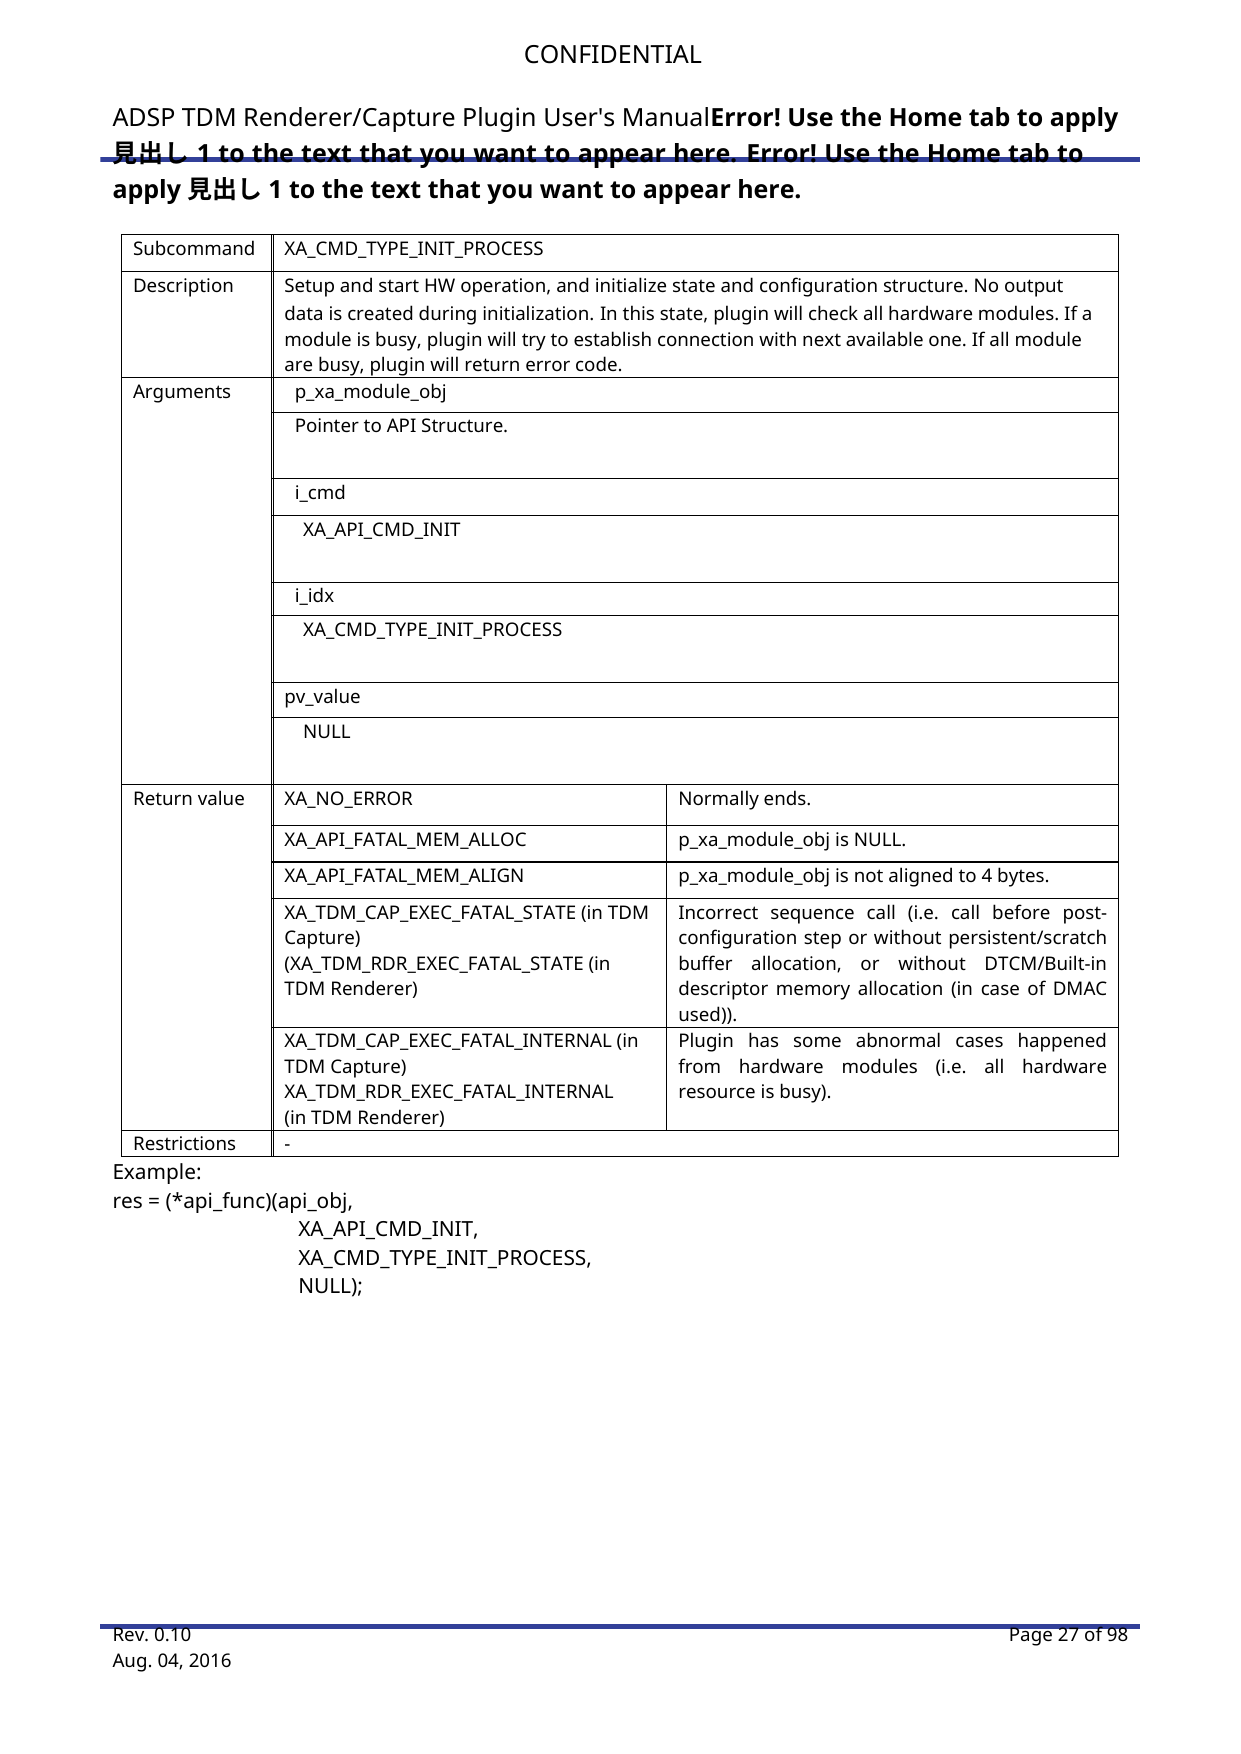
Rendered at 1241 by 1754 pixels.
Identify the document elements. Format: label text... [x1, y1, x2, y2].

table_cell p_xa_module_obj [274, 378, 1118, 412]
text XA_CMD_TYPE_INIT_PROCESS, [112, 1243, 1128, 1271]
table_cell p_xa_module_obj is NULL. [667, 826, 1118, 861]
table_cell XA_API_FATAL_MEM_ALLOC [274, 826, 666, 861]
table_cell XA_NO_ERROR [274, 785, 666, 825]
table_cell i_idx [274, 583, 1118, 615]
table_cell Incorrect sequence call (i.e. call before post-configuration step or without persistent/scratch buffer allocation, or without DTCM/Built-in descriptor memory allocation (in case of DMAC used)). [667, 899, 1118, 1027]
table_cell p_xa_module_obj is not aligned to 4 bytes. [667, 863, 1118, 898]
text Example: [112, 1157, 1128, 1186]
table_cell i_cmd [274, 479, 1118, 515]
table_cell XA_TDM_CAP_EXEC_FATAL_STATE (in TDM Capture) (XA_TDM_RDR_EXEC_FATAL_STATE (in TDM Renderer) [274, 899, 666, 1027]
text res = (*api_func)(api_obj, [112, 1186, 1128, 1214]
table_cell Setup and start HW operation, and initialize state and configuration structure. No output data is created during initialization. In this state, plugin will check all hardware modules. If a module is busy, plugin will try to establish connection with next available one. If all module are busy, plugin will return error code. [274, 272, 1118, 377]
table_cell Pointer to API Structure. [274, 413, 1118, 478]
table_cell Return value [122, 785, 271, 1130]
table_cell pv_value [274, 683, 1118, 717]
table_cell NULL [274, 718, 1118, 784]
table_cell Description [122, 272, 271, 377]
table_cell Plugin has some abnormal cases happened from hardware modules (i.e. all hardware resource is busy). [667, 1028, 1118, 1130]
text XA_API_CMD_INIT, [112, 1214, 1128, 1243]
table_header Subcommand [122, 235, 271, 271]
table_cell XA_TDM_CAP_EXEC_FATAL_INTERNAL (in TDM Capture) XA_TDM_RDR_EXEC_FATAL_INTERNAL (in TDM Renderer) [274, 1028, 666, 1130]
table_cell Arguments [122, 378, 271, 784]
text NULL); [112, 1271, 1128, 1299]
table_cell XA_CMD_TYPE_INIT_PROCESS [274, 616, 1118, 682]
table_header XA_CMD_TYPE_INIT_PROCESS [274, 235, 1118, 271]
table_cell - [274, 1131, 1118, 1156]
table_cell XA_API_CMD_INIT [274, 516, 1118, 582]
table_cell XA_API_FATAL_MEM_ALIGN [274, 863, 666, 898]
table_cell Normally ends. [667, 785, 1118, 825]
table_cell Restrictions [122, 1131, 271, 1156]
